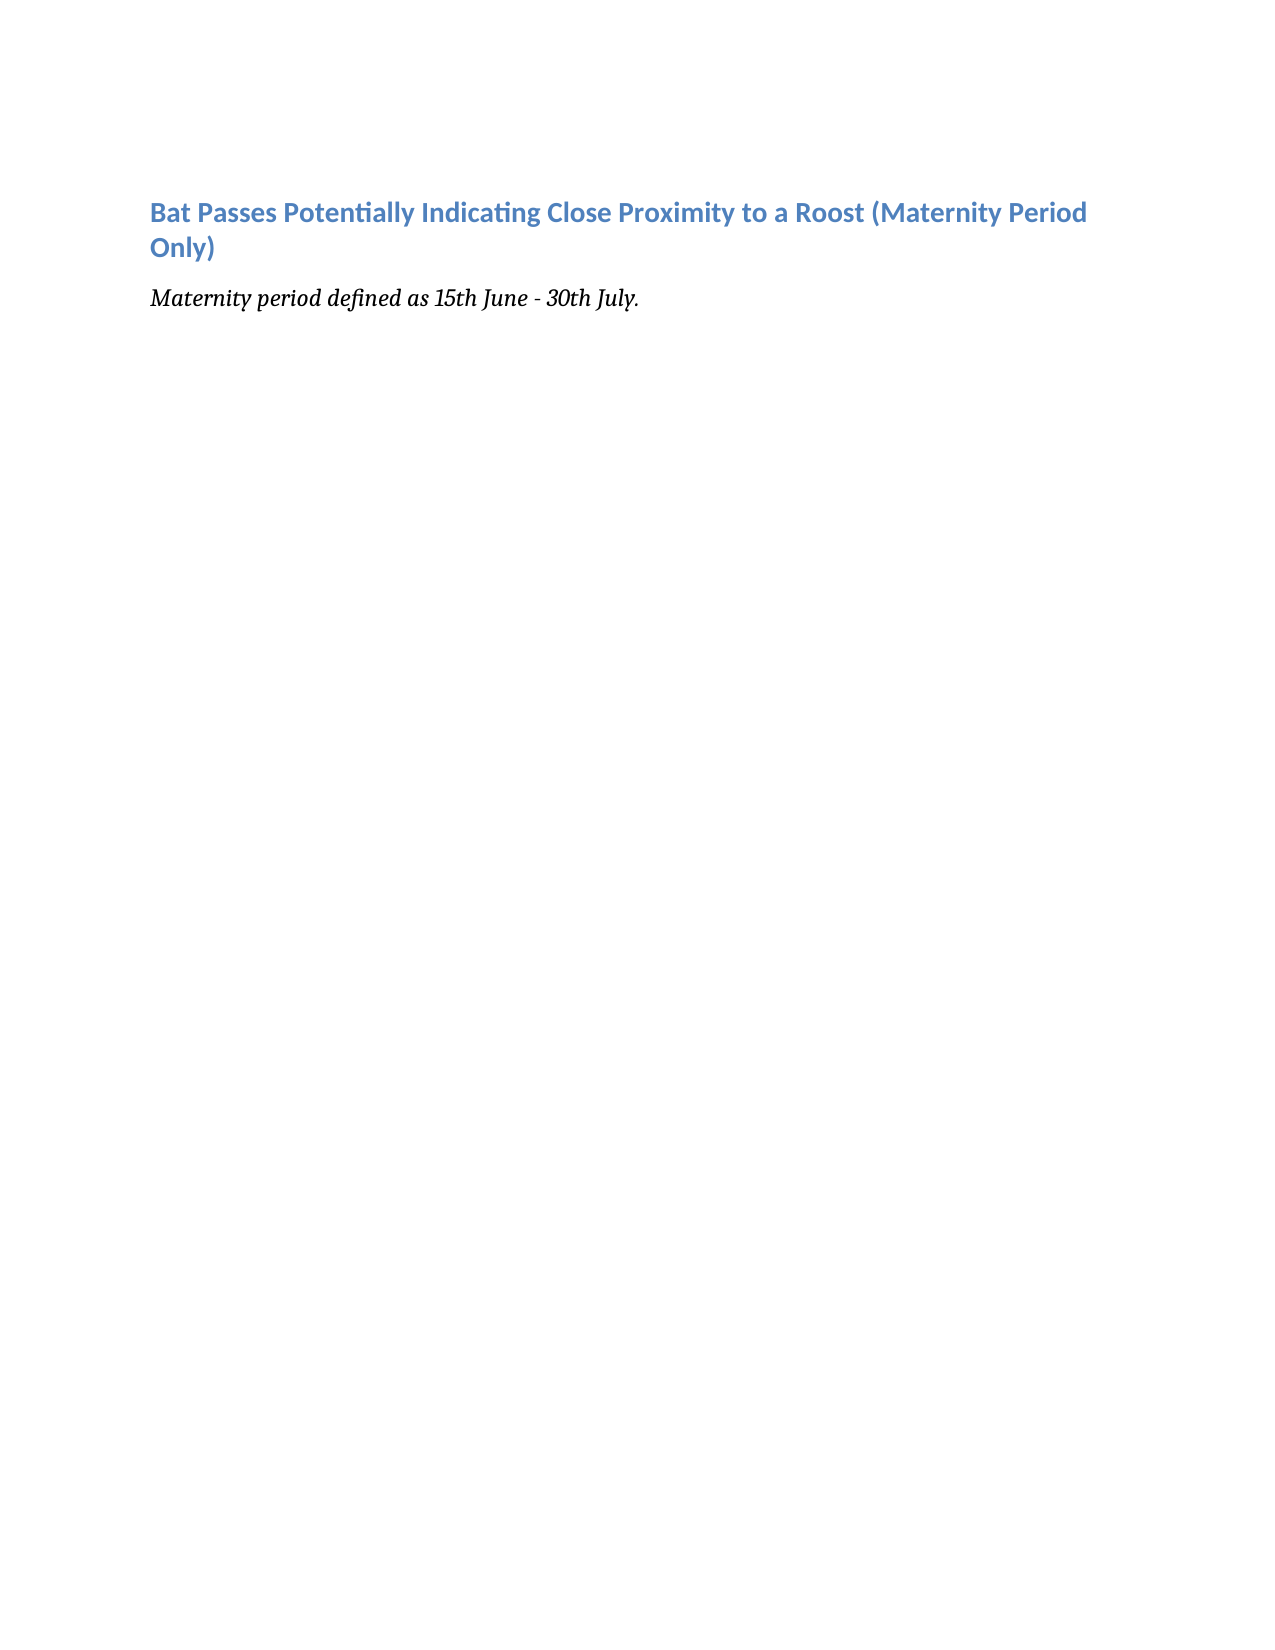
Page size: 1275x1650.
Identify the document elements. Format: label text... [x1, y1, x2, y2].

subtitle Bat Passes Potentially Indicating Close Proximity to a Roost (Maternity Period Only) [150, 194, 1125, 265]
text Maternity period defined as 15th June - 30th July. [150, 284, 1125, 312]
